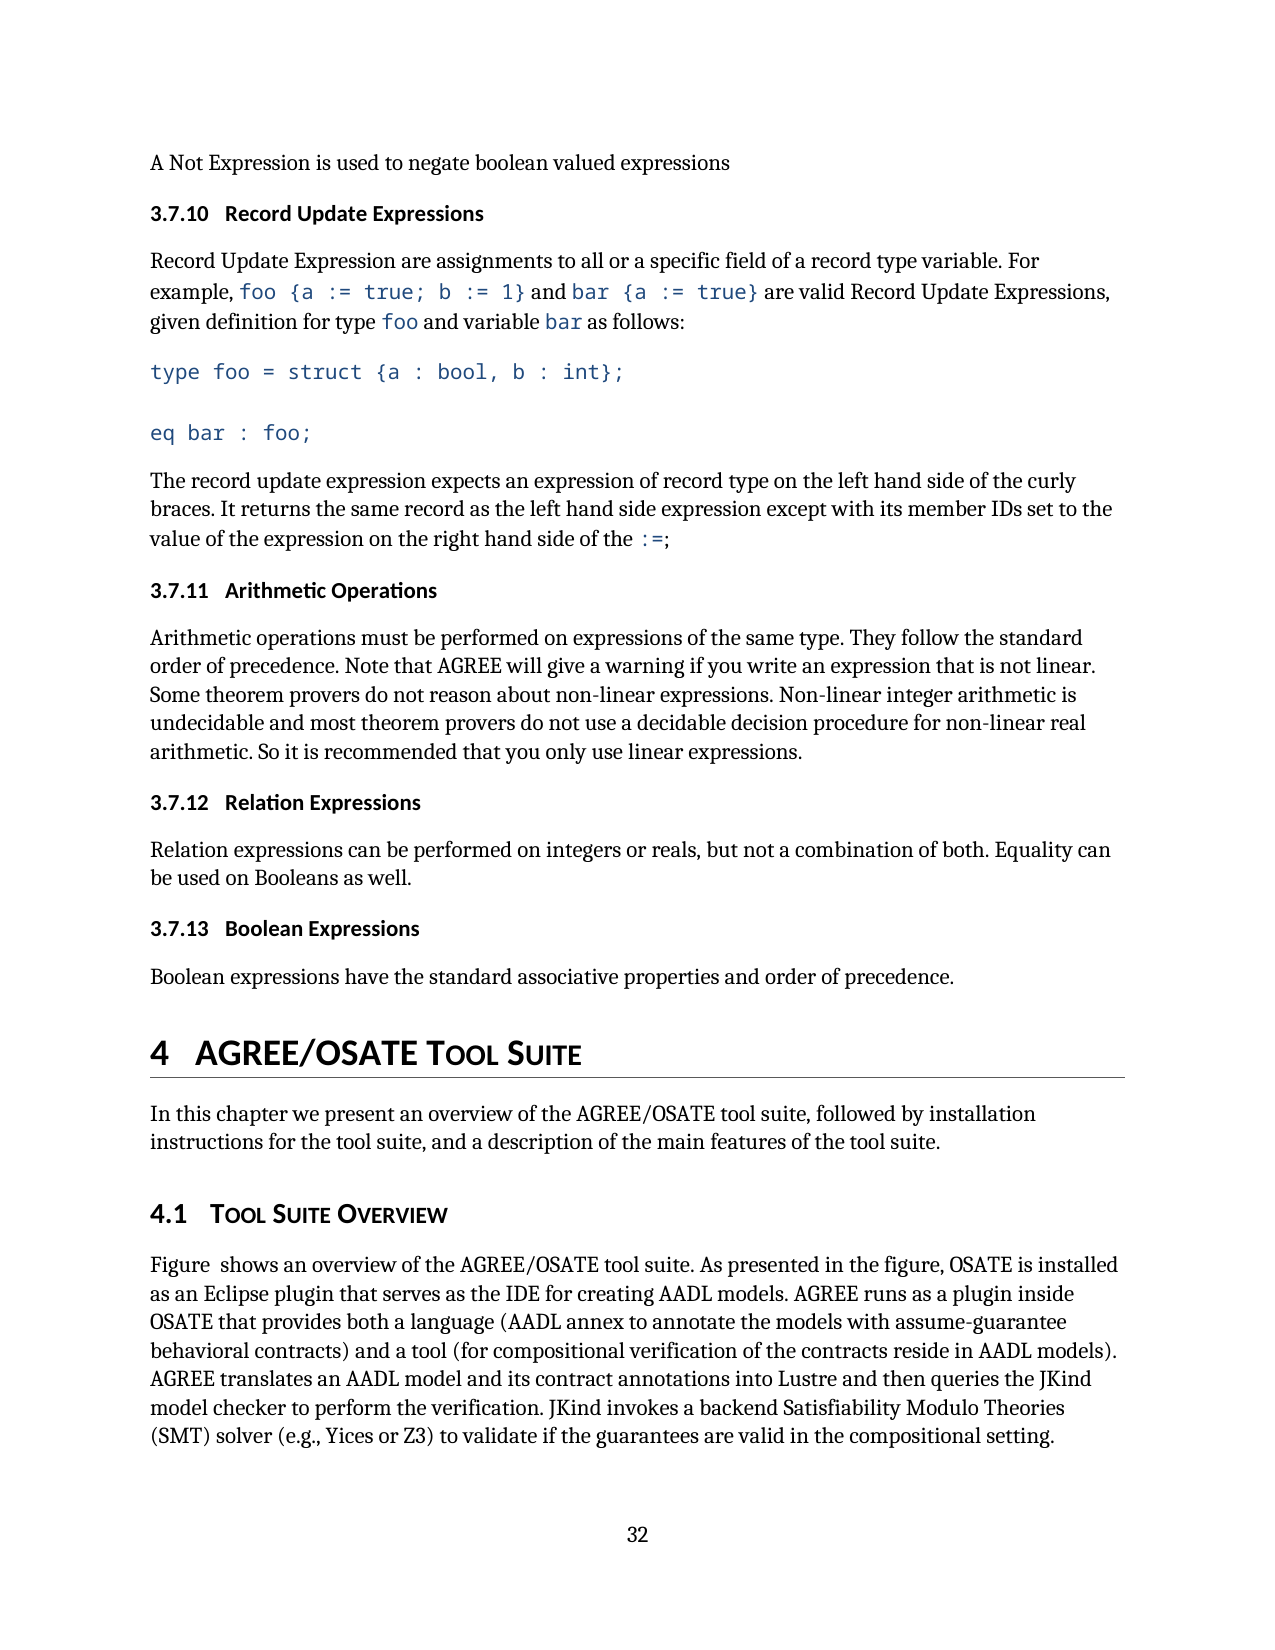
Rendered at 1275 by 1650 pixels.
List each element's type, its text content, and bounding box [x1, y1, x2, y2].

text Relation expressions can be performed on integers or reals, but not a combination of both. Equality can be used on Booleans as well. [150, 837, 1125, 892]
subtitle Tool Suite Overview [150, 1195, 1125, 1231]
subtitle Record Update Expressions [150, 199, 1125, 227]
text Record Update Expression are assignments to all or a specific field of a record type variable. For example, foo {a := true; b := 1} and bar {a := true} are valid Record Update Expressions, given definition for type foo and variable bar as follows: [150, 248, 1125, 336]
text Boolean expressions have the standard associative properties and order of precedence. [150, 963, 1125, 990]
subtitle AGREE/OSATE Tool Suite [150, 1029, 1125, 1077]
subtitle Relation Expressions [150, 788, 1125, 816]
text A Not Expression is used to negate boolean valued expressions [150, 150, 1125, 176]
subtitle Boolean Expressions [150, 914, 1125, 942]
text Arithmetic operations must be performed on expressions of the same type. They follow the standard order of precedence. Note that AGREE will give a warning if you write an expression that is not linear. Some theorem provers do not reason about non-linear expressions. Non-linear integer arithmetic is undecidable and most theorem provers do not use a decidable decision procedure for non-linear real arithmetic. So it is recommended that you only use linear expressions. [150, 625, 1125, 765]
subtitle Arithmetic Operations [150, 576, 1125, 604]
text type foo = struct {a : bool, b : int}; eq bar : foo; [150, 357, 1125, 446]
text In this chapter we present an overview of the AGREE/OSATE tool suite, followed by installation instructions for the tool suite, and a description of the main features of the tool suite. [150, 1101, 1125, 1156]
